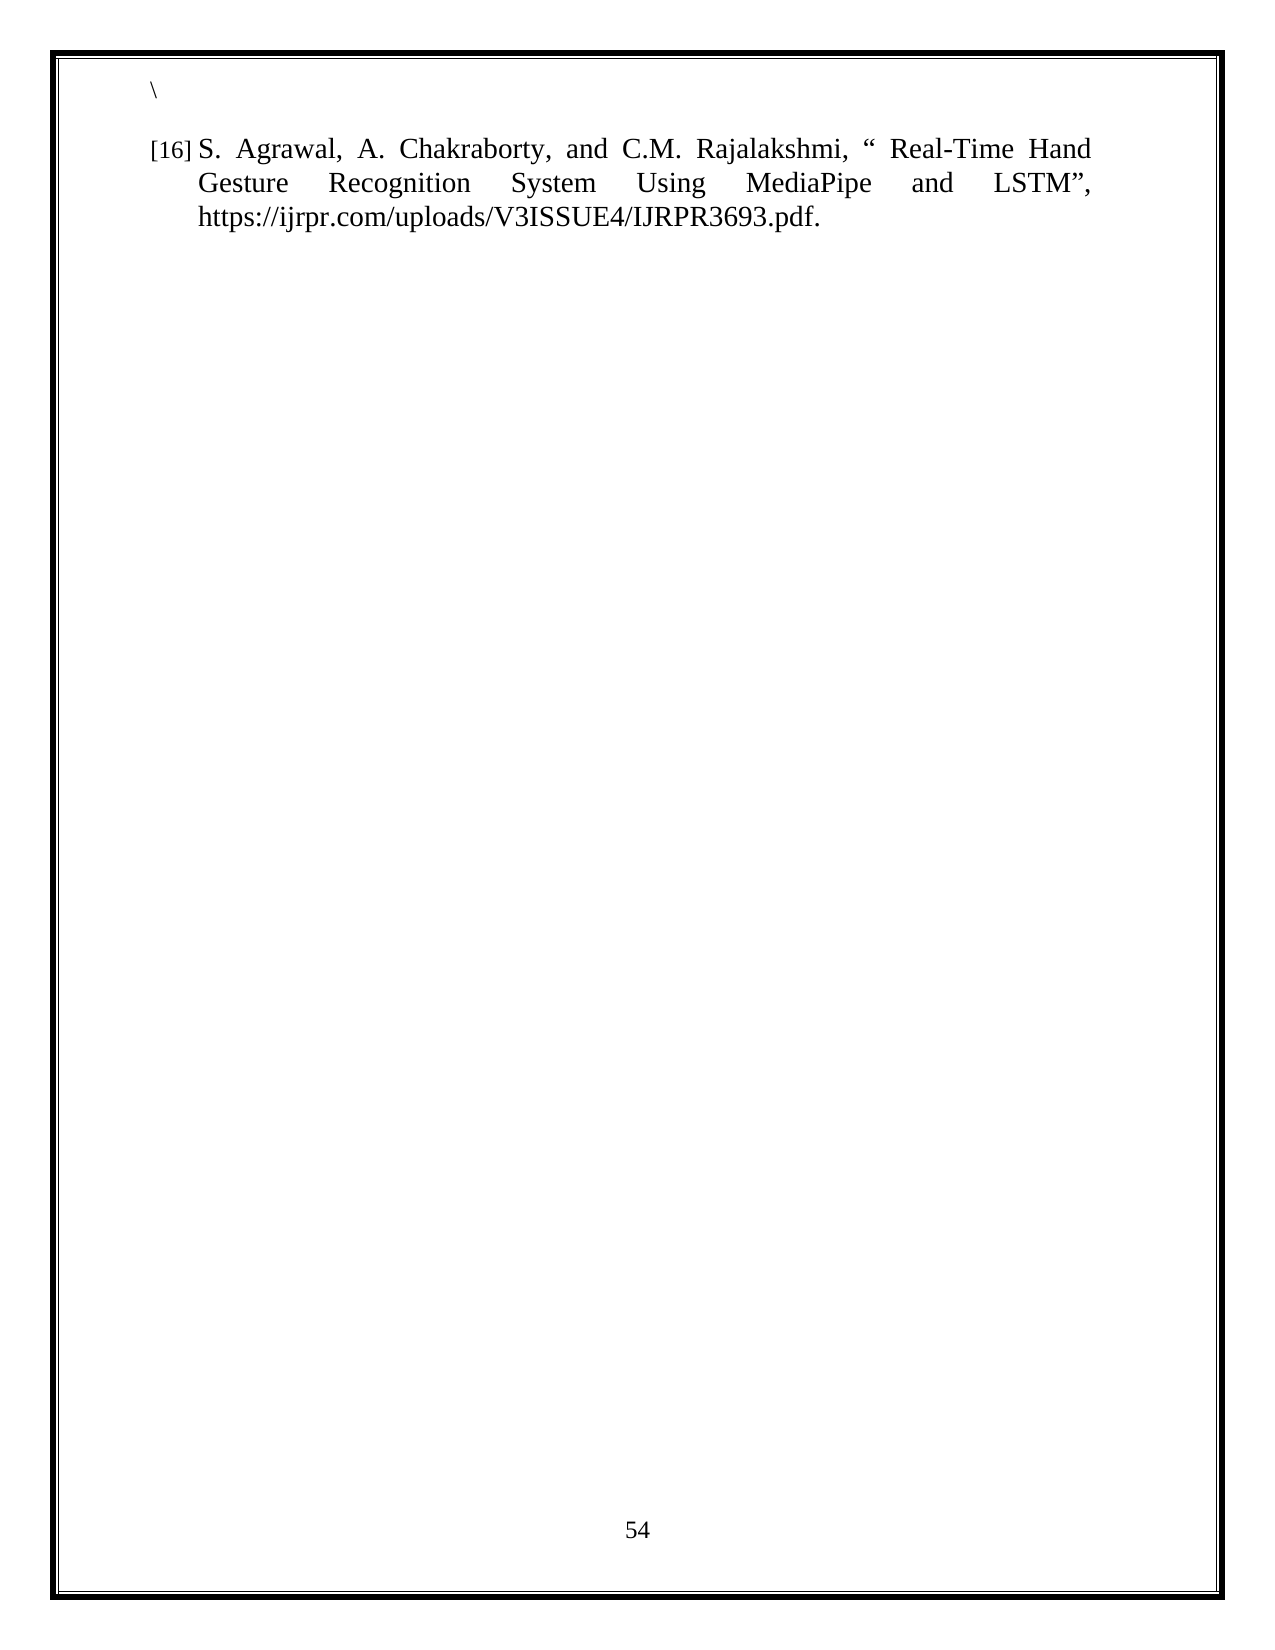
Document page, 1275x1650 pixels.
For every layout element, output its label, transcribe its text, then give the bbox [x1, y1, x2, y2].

list S. Agrawal, A. Chakraborty, and C.M. Rajalakshmi, “ Real-Time Hand Gesture Recognition System Using MediaPipe and LSTM”, https://ijrpr.com/uploads/V3ISSUE4/IJRPR3693.pdf. [150, 131, 1092, 232]
